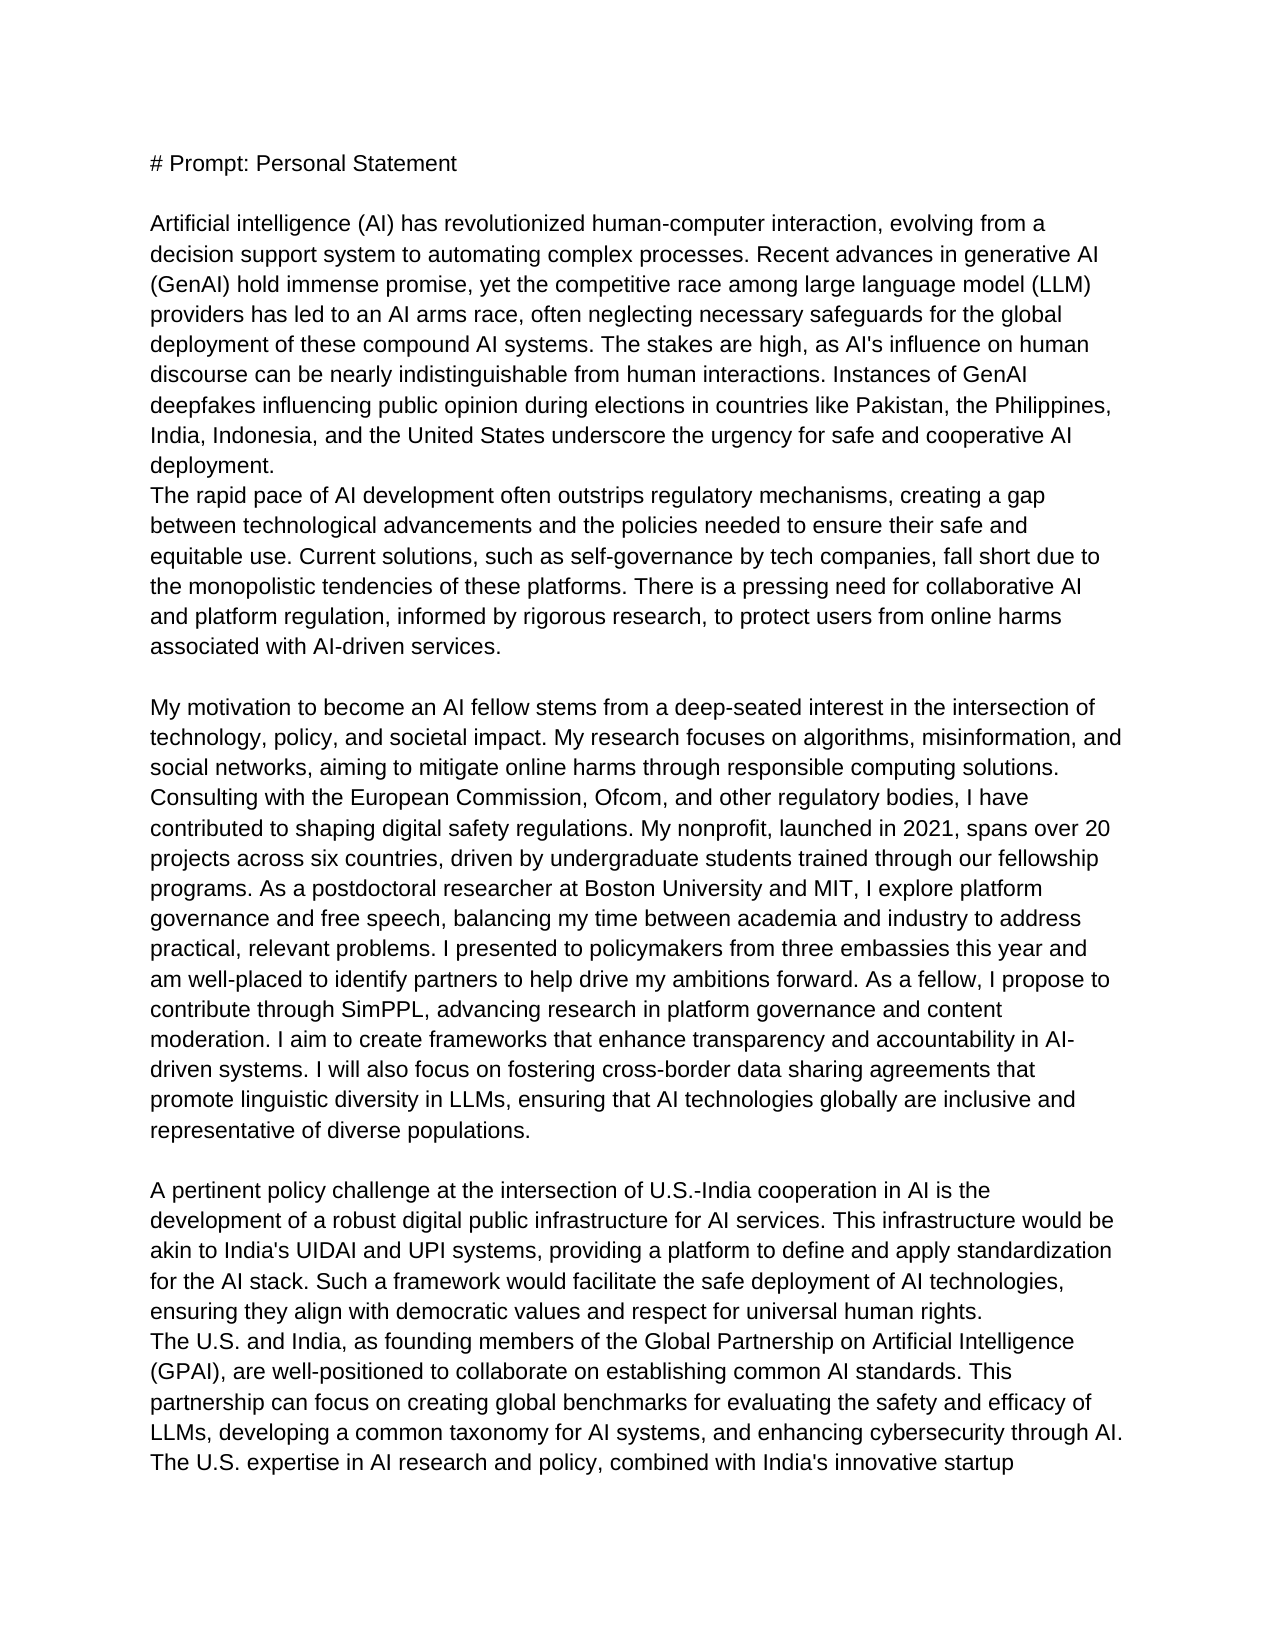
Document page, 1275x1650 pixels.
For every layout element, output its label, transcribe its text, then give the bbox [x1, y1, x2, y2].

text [150, 1328, 1125, 1475]
text The rapid pace of AI development often outstrips regulatory mechanisms, creating a gap between technological advancements and the policies needed to ensure their safe and equitable use. Current solutions, such as self-governance by tech companies, fall short due to the monopolistic tendencies of these platforms. There is a pressing need for collaborative AI and platform regulation, informed by rigorous research, to protect users from online harms associated with AI-driven services. [150, 482, 1125, 660]
text # Prompt: Personal Statement [150, 150, 1125, 176]
text Artificial intelligence (AI) has revolutionized human-computer interaction, evolving from a decision support system to automating complex processes. Recent advances in generative AI (GenAI) hold immense promise, yet the competitive race among large language model (LLM) providers has led to an AI arms race, often neglecting necessary safeguards for the global deployment of these compound AI systems. The stakes are high, as AI's influence on human discourse can be nearly indistinguishable from human interactions. Instances of GenAI deepfakes influencing public opinion during elections in countries like Pakistan, the Philippines, India, Indonesia, and the United States underscore the urgency for safe and cooperative AI deployment. [150, 210, 1125, 478]
text My motivation to become an AI fellow stems from a deep-seated interest in the intersection of technology, policy, and societal impact. My research focuses on algorithms, misinformation, and social networks, aiming to mitigate online harms through responsible computing solutions. Consulting with the European Commission, Ofcom, and other regulatory bodies, I have contributed to shaping digital safety regulations. My nonprofit, launched in 2021, spans over 20 projects across six countries, driven by undergraduate students trained through our fellowship programs. As a postdoctoral researcher at Boston University and MIT, I explore platform governance and free speech, balancing my time between academia and industry to address practical, relevant problems. I presented to policymakers from three embassies this year and am well-placed to identify partners to help drive my ambitions forward. As a fellow, I propose to contribute through SimPPL, advancing research in platform governance and content moderation. I aim to create frameworks that enhance transparency and accountability in AI-driven systems. I will also focus on fostering cross-border data sharing agreements that promote linguistic diversity in LLMs, ensuring that AI technologies globally are inclusive and representative of diverse populations. [150, 694, 1125, 1143]
text A pertinent policy challenge at the intersection of U.S.-India cooperation in AI is the development of a robust digital public infrastructure for AI services. This infrastructure would be akin to India's UIDAI and UPI systems, providing a platform to define and apply standardization for the AI stack. Such a framework would facilitate the safe deployment of AI technologies, ensuring they align with democratic values and respect for universal human rights. [150, 1177, 1125, 1324]
